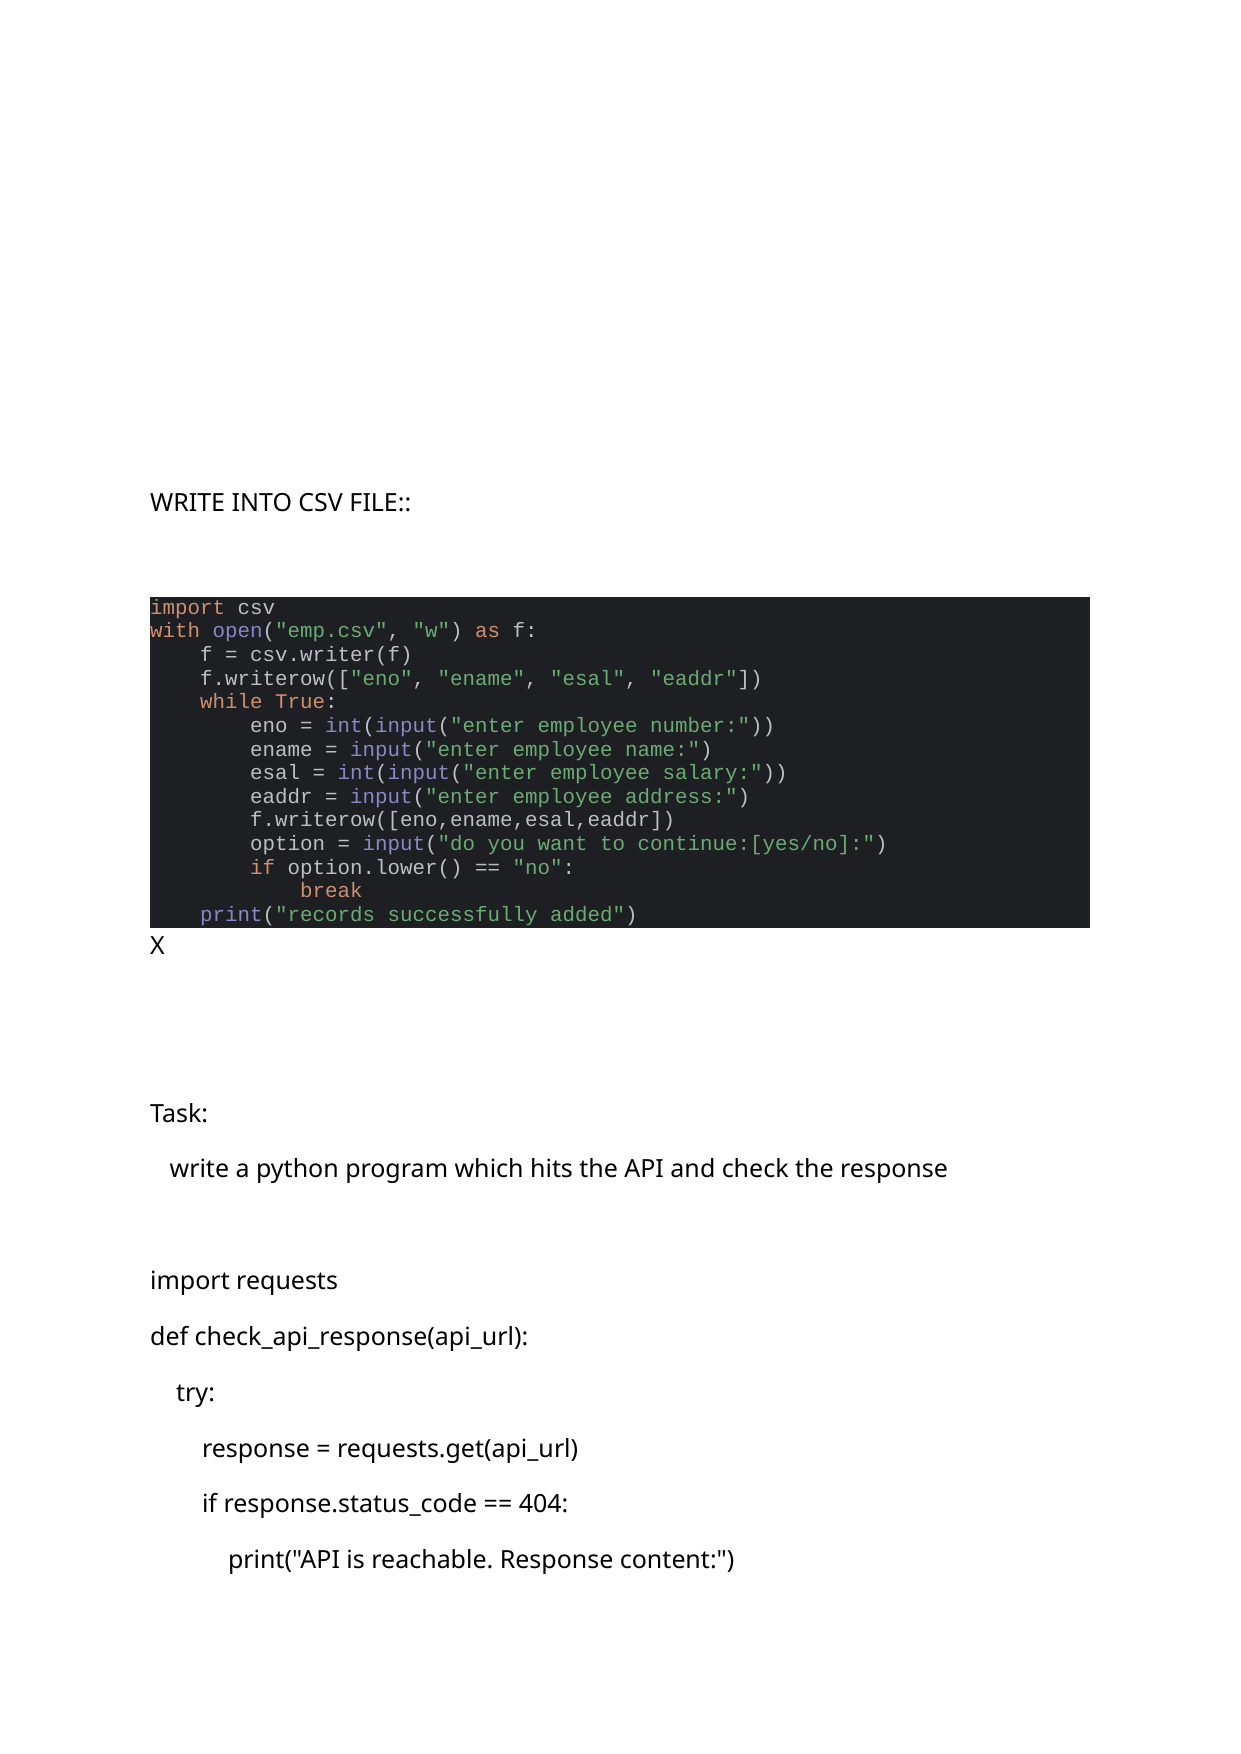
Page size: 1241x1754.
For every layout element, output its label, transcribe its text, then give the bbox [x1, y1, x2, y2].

text if response.status_code == 404: [150, 1486, 1090, 1520]
text def check_api_response(api_url): [150, 1318, 1090, 1353]
text import requests [150, 1263, 1090, 1297]
text try: [150, 1374, 1090, 1408]
text print("API is reachable. Response content:") [150, 1542, 1090, 1576]
text write a python program which hits the API and check the response [150, 1151, 1090, 1185]
text X [150, 928, 1090, 962]
text import csv with open("emp.csv", "w") as f: f = csv.writer(f) f.writerow(["eno", "ename", "esal", "eaddr"]) while True: eno = int(input("enter employee number:")) ename = input("enter employee name:") esal = int(input("enter employee salary:")) eaddr = input("enter employee address:") f.writerow([eno,ename,esal,eaddr]) option = input("do you want to continue:[yes/no]:") if option.lower() == "no": break print("records successfully added") [150, 597, 1090, 928]
text Task: [150, 1095, 1090, 1129]
text WRITE INTO CSV FILE:: [150, 485, 1090, 519]
text response = requests.get(api_url) [150, 1430, 1090, 1464]
